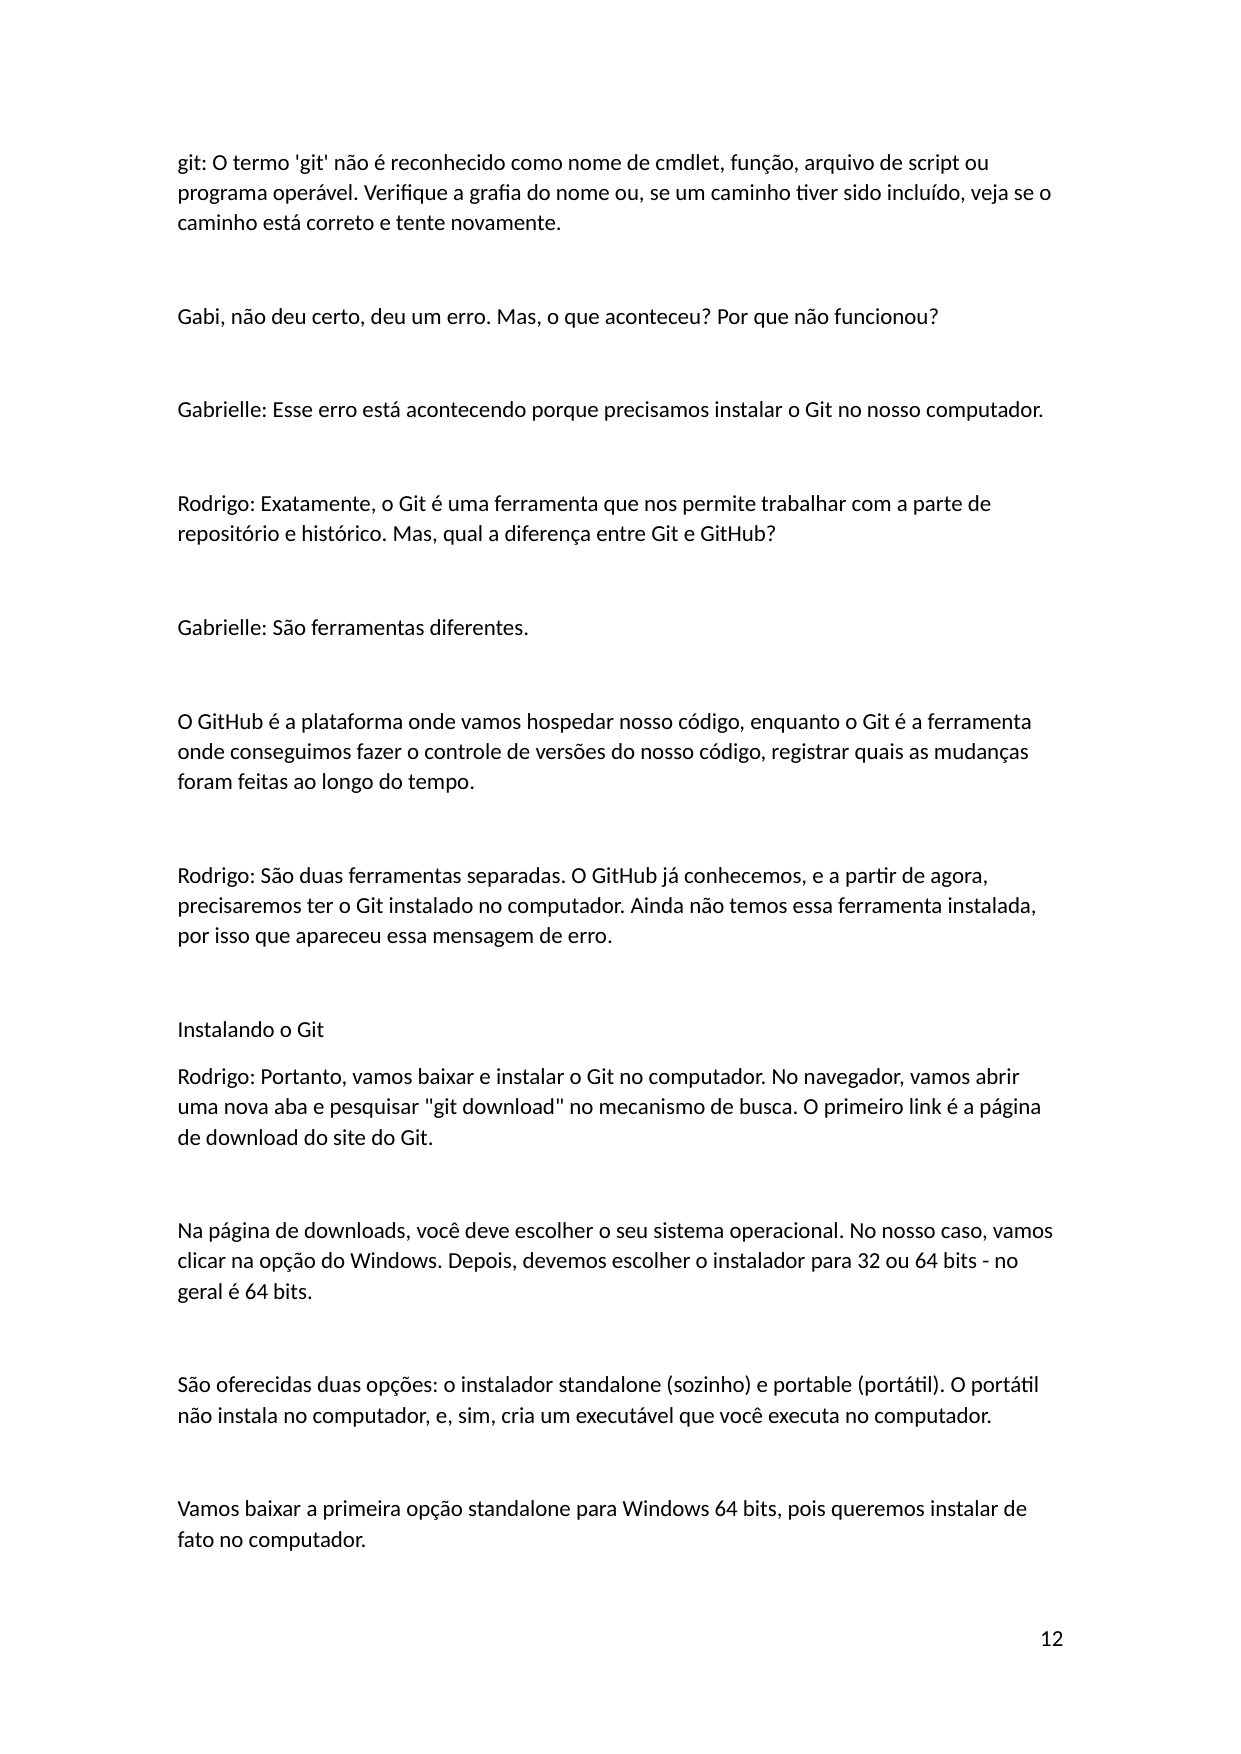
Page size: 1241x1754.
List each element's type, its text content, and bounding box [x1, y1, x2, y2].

text Rodrigo: São duas ferramentas separadas. O GitHub já conhecemos, e a partir de agora, precisaremos ter o Git instalado no computador. Ainda não temos essa ferramenta instalada, por isso que apareceu essa mensagem de erro. [177, 861, 1063, 949]
text Rodrigo: Exatamente, o Git é uma ferramenta que nos permite trabalhar com a parte de repositório e histórico. Mas, qual a diferença entre Git e GitHub? [177, 489, 1063, 547]
text Na página de downloads, você deve escolher o seu sistema operacional. No nosso caso, vamos clicar na opção do Windows. Depois, devemos escolher o instalador para 32 ou 64 bits - no geral é 64 bits. [177, 1216, 1063, 1305]
text Rodrigo: Portanto, vamos baixar e instalar o Git no computador. No navegador, vamos abrir uma nova aba e pesquisar "git download" no mecanismo de busca. O primeiro link é a página de download do site do Git. [177, 1062, 1063, 1151]
text Vamos baixar a primeira opção standalone para Windows 64 bits, pois queremos instalar de fato no computador. [177, 1494, 1063, 1553]
text Gabi, não deu certo, deu um erro. Mas, o que aconteceu? Por que não funcionou? [177, 302, 1063, 330]
text Instalando o Git [177, 1015, 1063, 1043]
text São oferecidas duas opções: o instalador standalone (sozinho) e portable (portátil). O portátil não instala no computador, e, sim, cria um executável que você executa no computador. [177, 1371, 1063, 1429]
text git: O termo 'git' não é reconhecido como nome de cmdlet, função, arquivo de script ou programa operável. Verifique a grafia do nome ou, se um caminho tiver sido incluído, veja se o caminho está correto e tente novamente. [177, 148, 1063, 236]
text Gabrielle: Esse erro está acontecendo porque precisamos instalar o Git no nosso computador. [177, 396, 1063, 423]
text Gabrielle: São ferramentas diferentes. [177, 613, 1063, 641]
text O GitHub é a plataforma onde vamos hospedar nosso código, enquanto o Git é a ferramenta onde conseguimos fazer o controle de versões do nosso código, registrar quais as mudanças foram feitas ao longo do tempo. [177, 707, 1063, 795]
